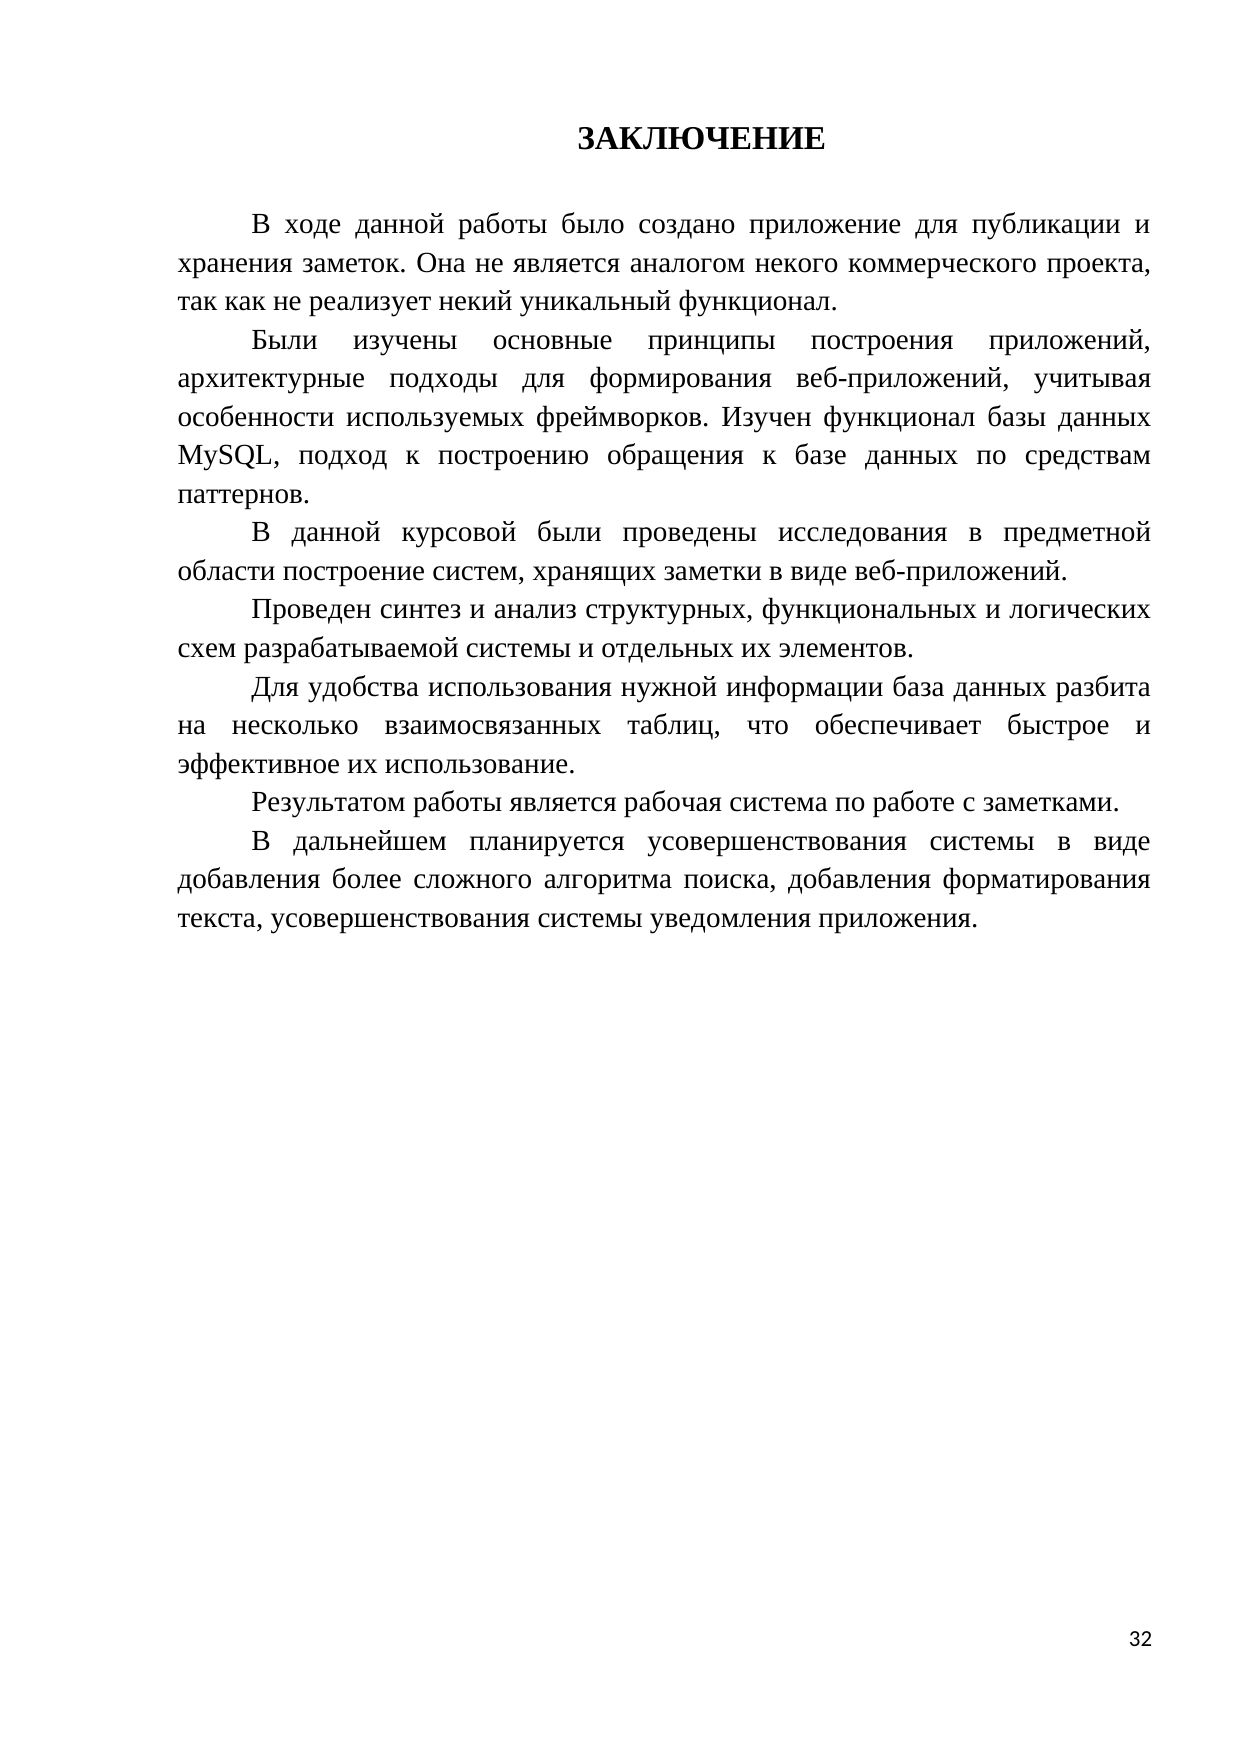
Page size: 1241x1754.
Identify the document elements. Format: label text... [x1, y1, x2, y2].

text Были изучены основные принципы построения приложений, архитектурные подходы для формирования веб-приложений, учитывая особенности используемых фреймворков. Изучен функционал базы данных MySQL, подход к построению обращения к базе данных по средствам паттернов. [177, 322, 1152, 509]
text В ходе данной работы было создано приложение для публикации и хранения заметок. Она не является аналогом некого коммерческого проекта, так как не реализует некий уникальный функционал. [177, 206, 1152, 317]
text Для удобства использования нужной информации база данных разбита на несколько взаимосвязанных таблиц, что обеспечивает быстрое и эффективное их использование. [177, 669, 1152, 779]
text В дальнейшем планируется усовершенствования системы в виде добавления более сложного алгоритма поиска, добавления форматирования текста, усовершенствования системы уведомления приложения. [177, 823, 1152, 933]
text Результатом работы является рабочая система по работе с заметками. [177, 784, 1152, 818]
text В данной курсовой были проведены исследования в предметной области построение систем, хранящих заметки в виде веб-приложений. [177, 514, 1152, 587]
text Проведен синтез и анализ структурных, функциональных и логических схем разрабатываемой системы и отдельных их элементов. [177, 592, 1152, 664]
text ЗАКЛЮЧЕНИЕ [177, 118, 1152, 156]
